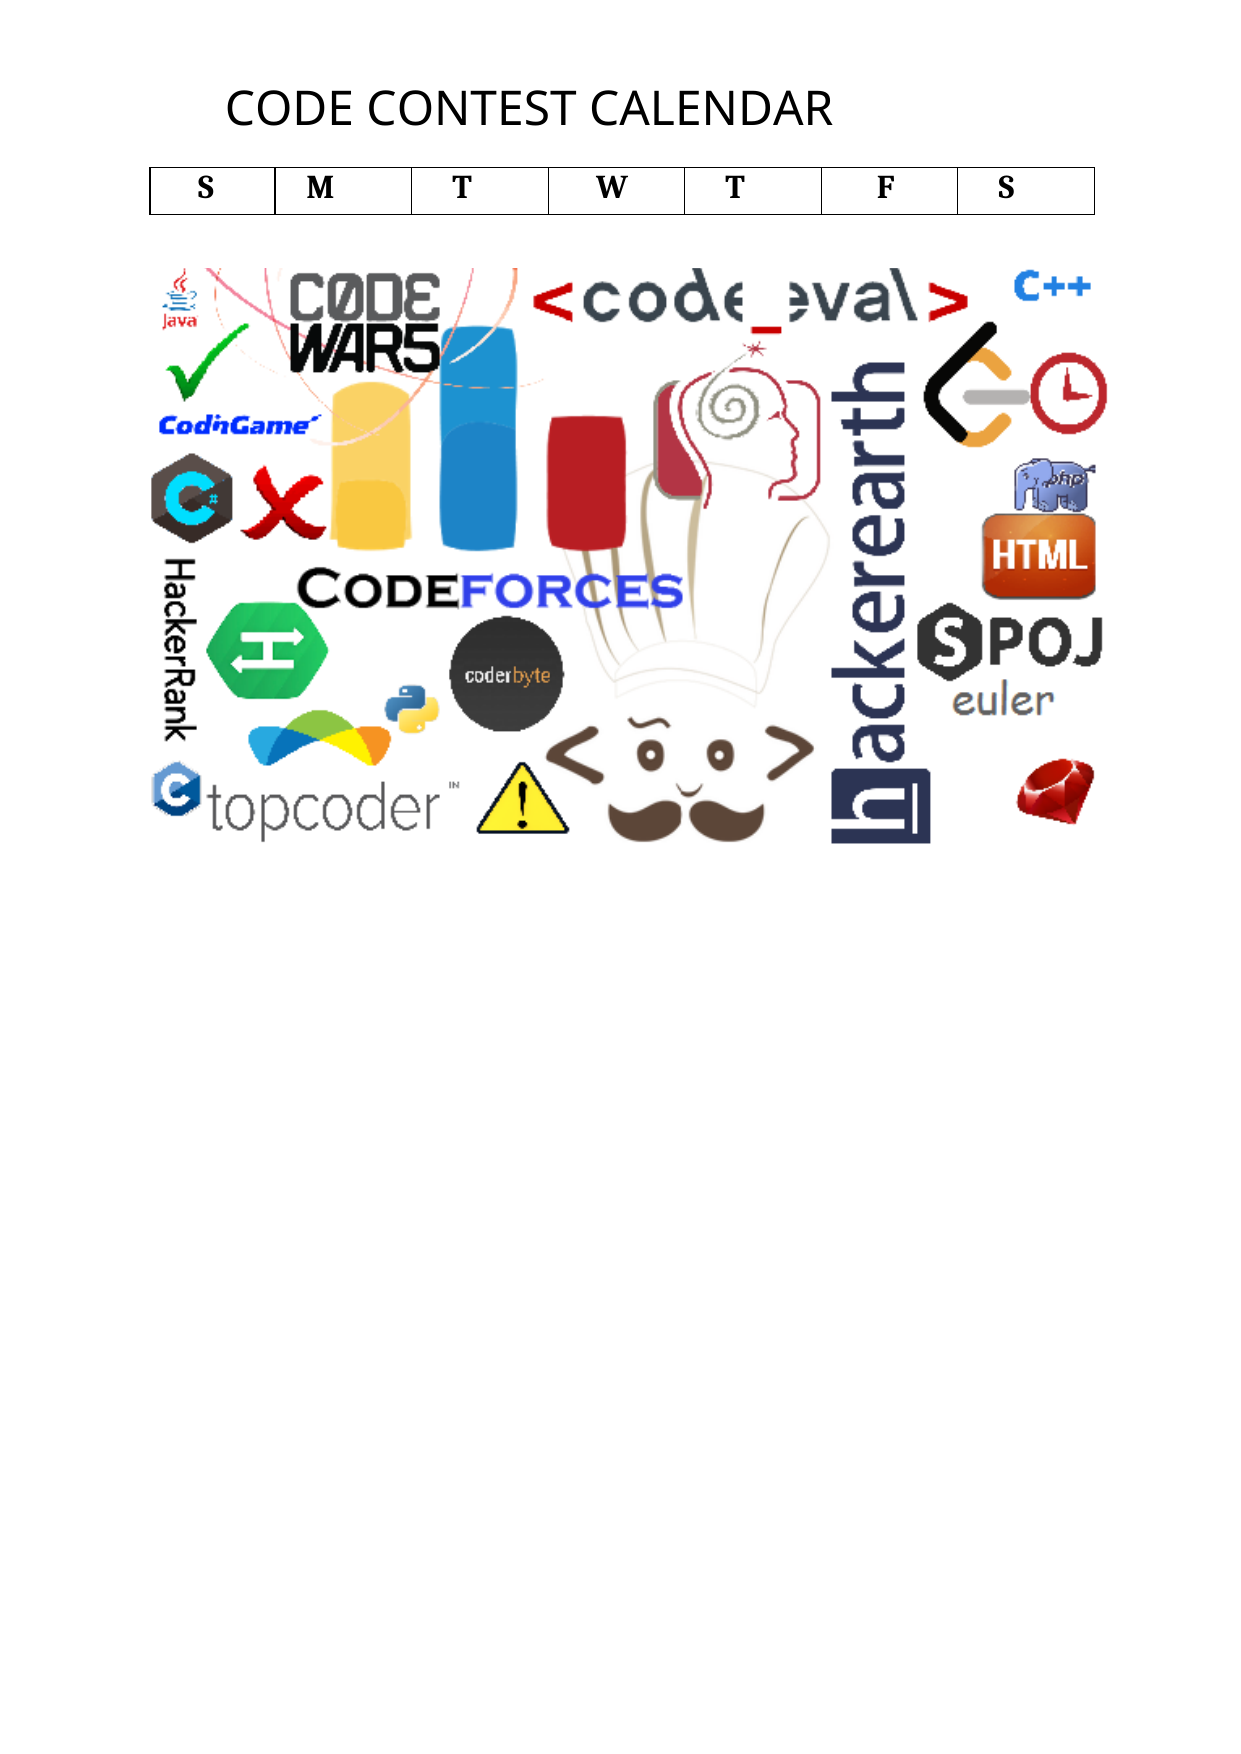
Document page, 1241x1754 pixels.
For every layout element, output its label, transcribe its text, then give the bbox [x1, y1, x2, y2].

table_header F [822, 168, 957, 214]
table_header S [958, 168, 1094, 214]
table_header S [151, 168, 274, 214]
table_header W [549, 168, 684, 214]
table_header T [412, 168, 548, 214]
table_header M [276, 168, 411, 214]
picture [150, 268, 1112, 847]
table_header T [685, 168, 821, 214]
